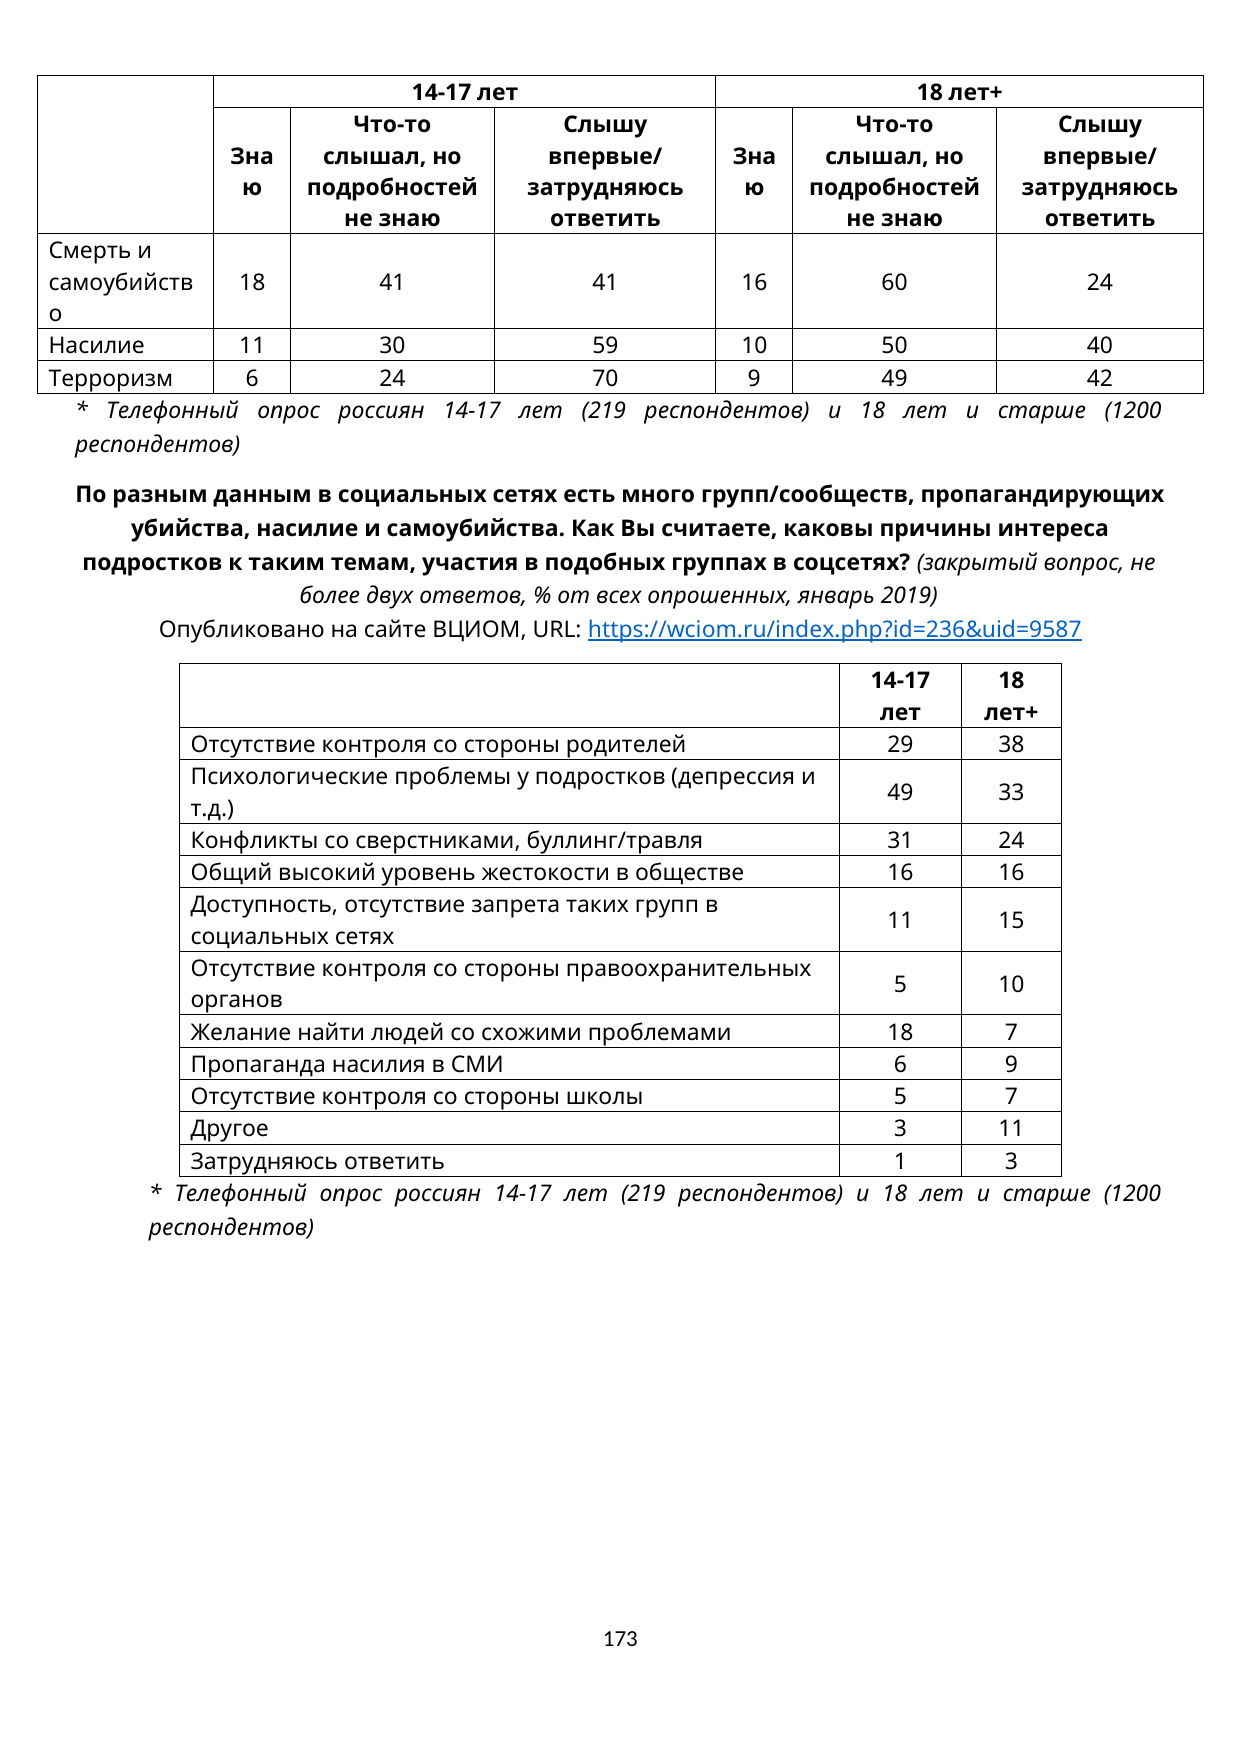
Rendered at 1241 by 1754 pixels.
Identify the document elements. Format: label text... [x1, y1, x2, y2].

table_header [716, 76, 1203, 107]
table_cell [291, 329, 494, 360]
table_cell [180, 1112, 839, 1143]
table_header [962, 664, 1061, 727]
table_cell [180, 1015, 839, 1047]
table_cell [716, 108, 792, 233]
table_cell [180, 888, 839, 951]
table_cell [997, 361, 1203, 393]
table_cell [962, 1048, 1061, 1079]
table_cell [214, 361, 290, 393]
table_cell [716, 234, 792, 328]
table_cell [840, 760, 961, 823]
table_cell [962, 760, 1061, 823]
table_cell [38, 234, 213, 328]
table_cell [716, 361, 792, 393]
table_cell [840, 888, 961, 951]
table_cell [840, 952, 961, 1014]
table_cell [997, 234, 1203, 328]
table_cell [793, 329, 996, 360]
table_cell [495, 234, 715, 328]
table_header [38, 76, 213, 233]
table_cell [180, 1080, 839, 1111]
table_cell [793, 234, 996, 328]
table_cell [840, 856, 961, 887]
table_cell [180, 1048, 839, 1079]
text * Телефонный опрос россиян 14-17 лет (219 респондентов) и 18 лет и старше (1200 респондентов) [149, 1177, 1165, 1242]
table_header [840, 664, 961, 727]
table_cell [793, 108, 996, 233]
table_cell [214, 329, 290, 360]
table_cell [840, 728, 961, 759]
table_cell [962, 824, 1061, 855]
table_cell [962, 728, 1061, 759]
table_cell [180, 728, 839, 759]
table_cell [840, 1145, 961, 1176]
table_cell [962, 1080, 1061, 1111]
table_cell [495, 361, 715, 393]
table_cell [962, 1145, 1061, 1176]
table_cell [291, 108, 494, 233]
text По разным данным в социальных сетях есть много групп/сообществ, пропагандирующих убийства, насилие и самоубийства. Как Вы считаете, каковы причины интереса подростков к таким темам, участия в подобных группах в соцсетях? (закрытый вопрос, не более двух ответов, % от всех опрошенных, январь 2019) Опубликовано на сайте ВЦИОМ, URL: https://wciom.ru/index.php?id=236&uid=9587 [75, 478, 1165, 644]
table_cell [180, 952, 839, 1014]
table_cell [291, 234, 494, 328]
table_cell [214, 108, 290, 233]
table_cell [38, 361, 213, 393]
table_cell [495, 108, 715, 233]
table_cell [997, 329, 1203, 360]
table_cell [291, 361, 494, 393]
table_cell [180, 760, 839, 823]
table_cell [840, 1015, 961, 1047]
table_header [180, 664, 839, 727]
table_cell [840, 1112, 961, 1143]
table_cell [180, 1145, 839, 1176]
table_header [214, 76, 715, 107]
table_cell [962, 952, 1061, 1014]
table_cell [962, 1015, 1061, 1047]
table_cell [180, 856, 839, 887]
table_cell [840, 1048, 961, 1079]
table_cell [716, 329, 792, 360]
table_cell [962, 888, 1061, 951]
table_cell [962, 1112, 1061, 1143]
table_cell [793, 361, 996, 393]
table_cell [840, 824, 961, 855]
text * Телефонный опрос россиян 14-17 лет (219 респондентов) и 18 лет и старше (1200 респондентов) [75, 394, 1165, 459]
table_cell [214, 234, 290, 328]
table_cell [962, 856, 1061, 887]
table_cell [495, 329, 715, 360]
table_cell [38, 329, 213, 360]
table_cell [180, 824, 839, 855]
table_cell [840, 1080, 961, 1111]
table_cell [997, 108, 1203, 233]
